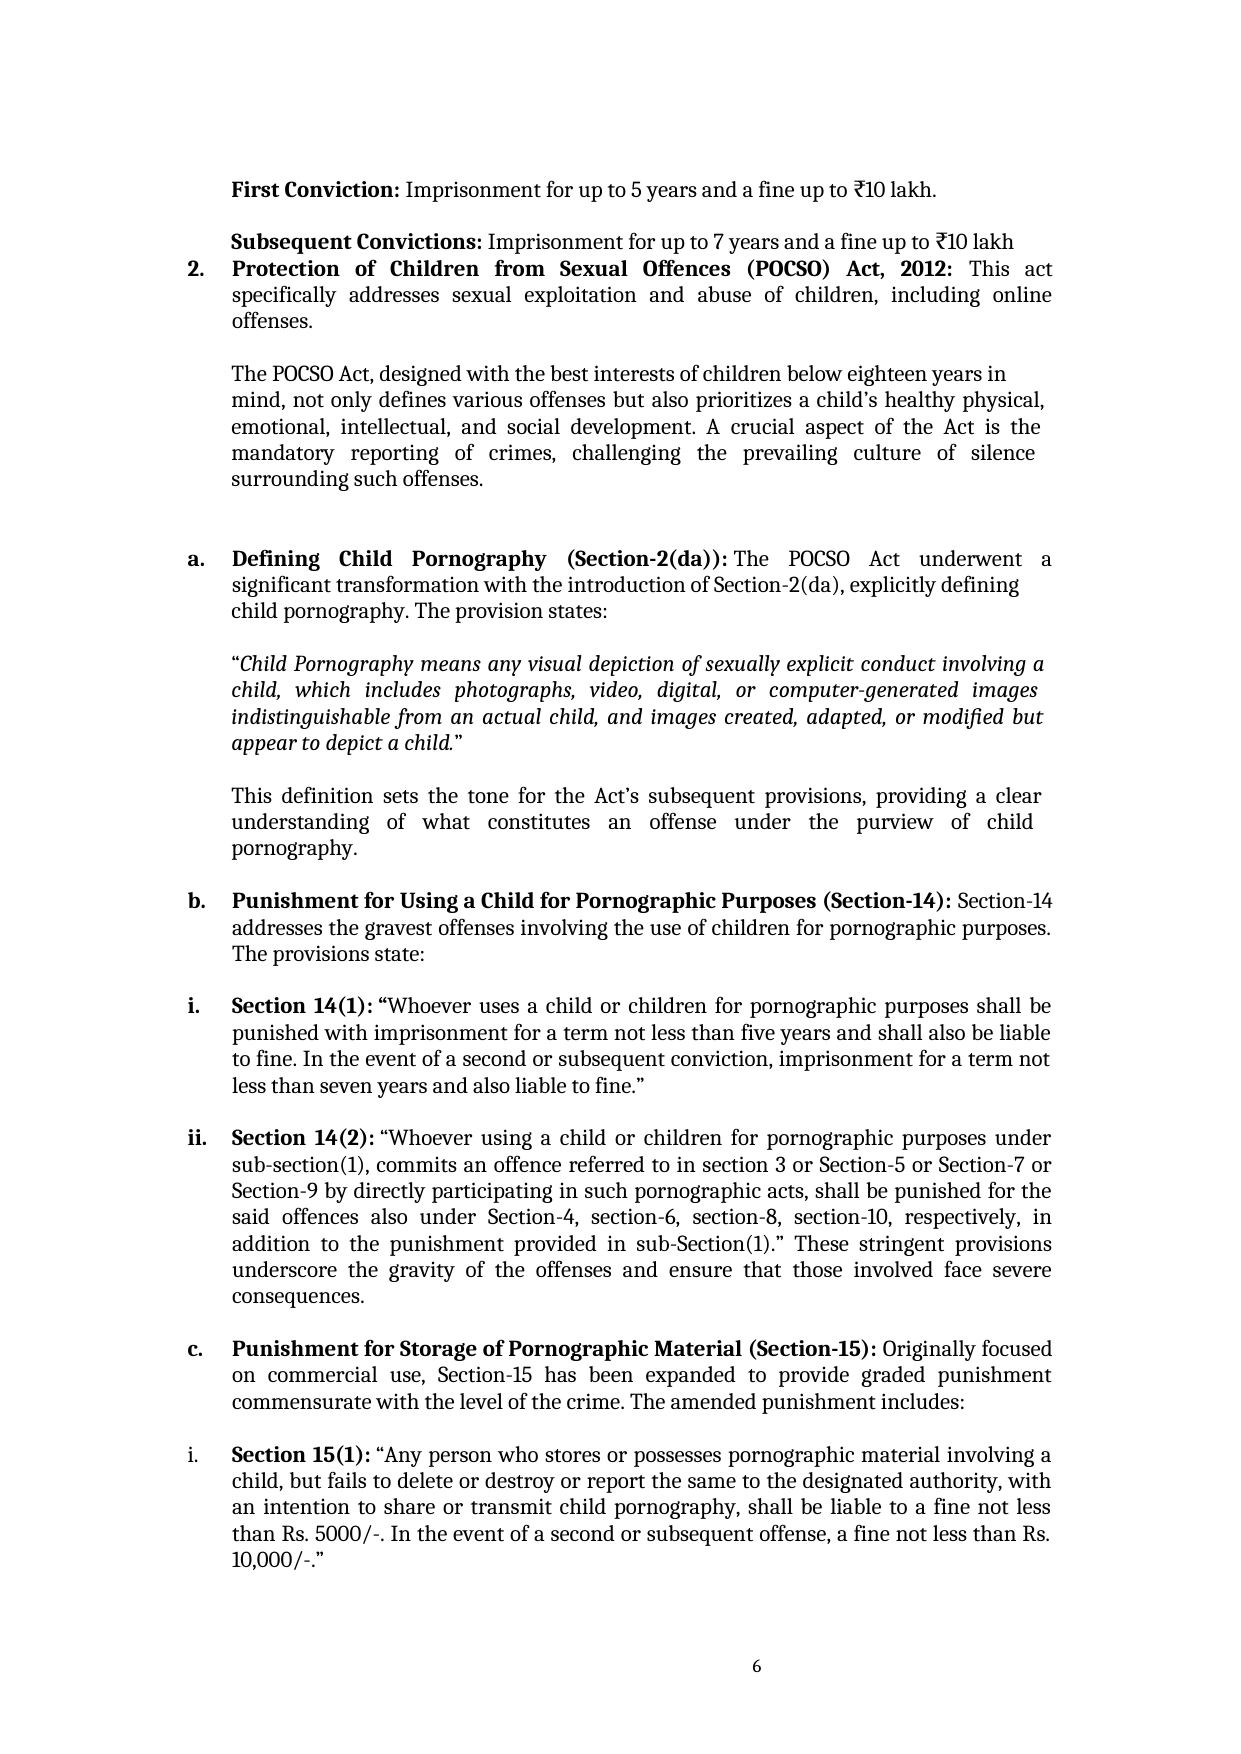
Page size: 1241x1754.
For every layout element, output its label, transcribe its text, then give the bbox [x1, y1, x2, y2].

list Protection of Children from Sexual Offences (POCSO) Act, 2012: This act specifically addresses sexual exploitation and abuse of children, including online offenses. [187, 255, 1053, 334]
list Section 15(1): “Any person who stores or possesses pornographic material involving a child, but fails to delete or destroy or report the same to the designated authority, with an intention to share or transmit child pornography, shall be liable to a fine not less than Rs. 5000/-. In the event of a second or subsequent offense, a fine not less than Rs. 10,000/-.” [187, 1441, 1053, 1573]
list mind, not only defines various offenses but also prioritizes a child’s healthy physical, emotional, intellectual, and social development. A crucial aspect of the Act is the mandatory reporting of crimes, challenging the prevailing culture of silence surrounding such offenses. [187, 387, 1053, 493]
list This definition sets the tone for the Act’s subsequent provisions, providing a clear understanding of what constitutes an offense under the purview of child pornography. [187, 782, 1053, 862]
list “Child Pornography means any visual depiction of sexually explicit conduct involving a child, which includes photographs, video, digital, or computer-generated images indistinguishable from an actual child, and images created, adapted, or modified but appear to depict a child.” [187, 651, 1053, 756]
list Subsequent Convictions: Imprisonment for up to 7 years and a fine up to ₹10 lakh [187, 229, 1053, 255]
list First Conviction: Imprisonment for up to 5 years and a fine up to ₹10 lakh. [187, 176, 1053, 203]
list Section 14(1): “Whoever uses a child or children for pornographic purposes shall be punished with imprisonment for a term not less than five years and shall also be liable to fine. In the event of a second or subsequent conviction, imprisonment for a term not less than seven years and also liable to fine.” [187, 993, 1053, 1099]
list Punishment for Using a Child for Pornographic Purposes (Section-14): Section-14 addresses the gravest offenses involving the use of children for pornographic purposes. The provisions state: [187, 888, 1053, 967]
list Punishment for Storage of Pornographic Material (Section-15): Originally focused on commercial use, Section-15 has been expanded to provide graded punishment commensurate with the level of the crime. The amended punishment includes: [187, 1336, 1053, 1415]
list Defining Child Pornography (Section-2(da)): The POCSO Act underwent a significant transformation with the introduction of Section-2(da), explicitly defining [187, 545, 1053, 598]
list child pornography. The provision states: [187, 598, 1053, 624]
list The POCSO Act, designed with the best interests of children below eighteen years in [187, 361, 1053, 387]
list Section 14(2): “Whoever using a child or children for pornographic purposes under sub-section(1), commits an offence referred to in section 3 or Section-5 or Section-7 or Section-9 by directly participating in such pornographic acts, shall be punished for the said offences also under Section-4, section-6, section-8, section-10, respectively, in addition to the punishment provided in sub-Section(1).” These stringent provisions underscore the gravity of the offenses and ensure that those involved face severe consequences. [187, 1125, 1053, 1309]
